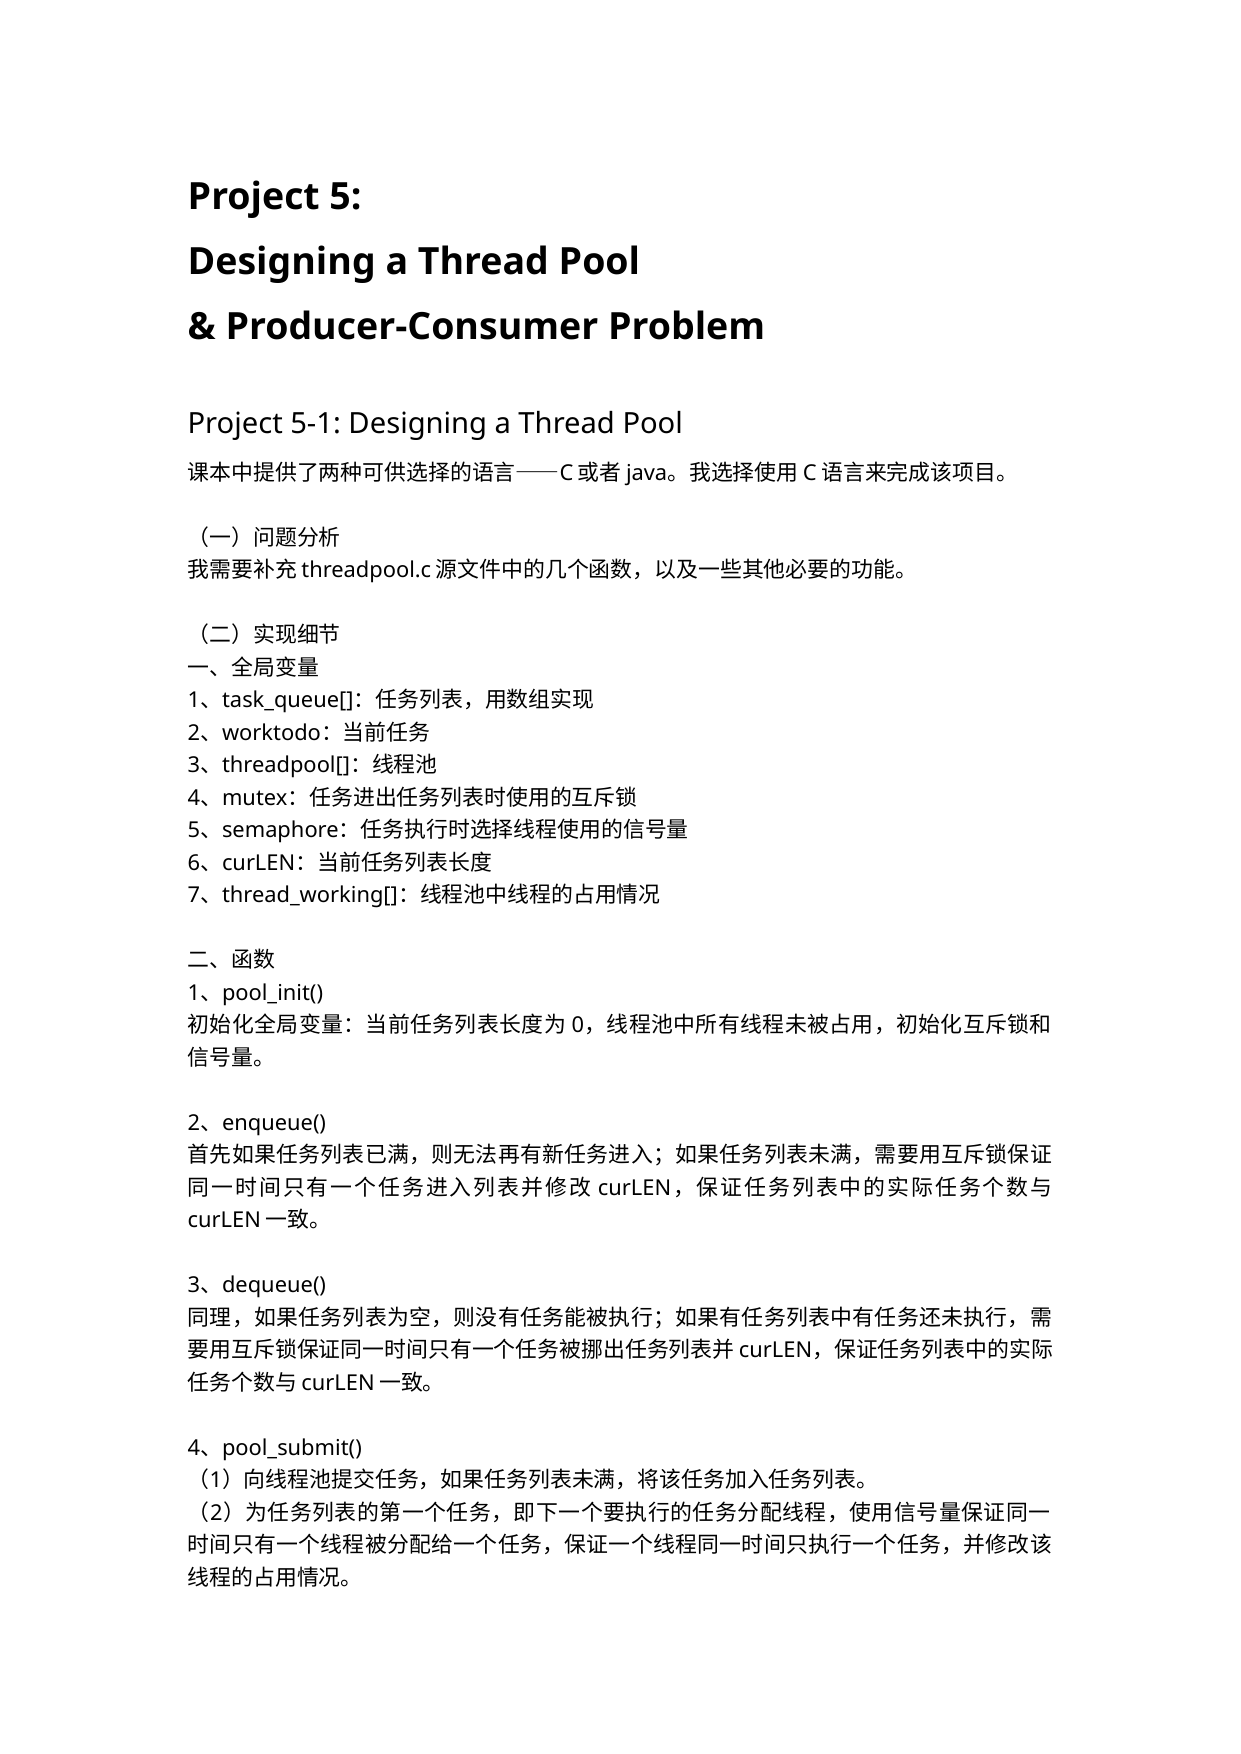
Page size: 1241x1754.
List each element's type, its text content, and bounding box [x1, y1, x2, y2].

text 同理，如果任务列表为空，则没有任务能被执行；如果有任务列表中有任务还未执行，需要用互斥锁保证同一时间只有一个任务被挪出任务列表并curLEN，保证任务列表中的实际任务个数与curLEN一致。 [187, 1299, 1053, 1397]
text 5、semaphore：任务执行时选择线程使用的信号量 [187, 812, 1053, 844]
text Project 5-1: Designing a Thread Pool [187, 389, 1053, 454]
text 1、task_queue[]：任务列表，用数组实现 [187, 682, 1053, 714]
text 4、pool_submit() [187, 1429, 1053, 1462]
text 4、mutex：任务进出任务列表时使用的互斥锁 [187, 779, 1053, 812]
text （1）向线程池提交任务，如果任务列表未满，将该任务加入任务列表。 [187, 1462, 1053, 1494]
text 课本中提供了两种可供选择的语言——C或者java。我选择使用C语言来完成该项目。 [187, 454, 1053, 487]
text （一）问题分析 [187, 519, 1053, 552]
text 2、enqueue() [187, 1104, 1053, 1137]
text 一、全局变量 [187, 649, 1053, 682]
text 初始化全局变量：当前任务列表长度为0，线程池中所有线程未被占用，初始化互斥锁和信号量。 [187, 1007, 1053, 1072]
text 2、worktodo：当前任务 [187, 714, 1053, 747]
text （2）为任务列表的第一个任务，即下一个要执行的任务分配线程，使用信号量保证同一时间只有一个线程被分配给一个任务，保证一个线程同一时间只执行一个任务，并修改该线程的占用情况。 [187, 1494, 1053, 1592]
text 7、thread_working[]：线程池中线程的占用情况 [187, 877, 1053, 909]
text 首先如果任务列表已满，则无法再有新任务进入；如果任务列表未满，需要用互斥锁保证同一时间只有一个任务进入列表并修改curLEN，保证任务列表中的实际任务个数与curLEN一致。 [187, 1137, 1053, 1234]
text Project 5: [187, 162, 1053, 227]
text 6、curLEN：当前任务列表长度 [187, 844, 1053, 877]
text & Producer-Consumer Problem [187, 292, 1053, 357]
text 3、threadpool[]：线程池 [187, 747, 1053, 779]
text 1、pool_init() [187, 974, 1053, 1007]
text （二）实现细节 [187, 617, 1053, 649]
text Designing a Thread Pool [187, 227, 1053, 292]
text 我需要补充threadpool.c源文件中的几个函数，以及一些其他必要的功能。 [187, 552, 1053, 584]
text 二、函数 [187, 942, 1053, 974]
text 3、dequeue() [187, 1267, 1053, 1299]
